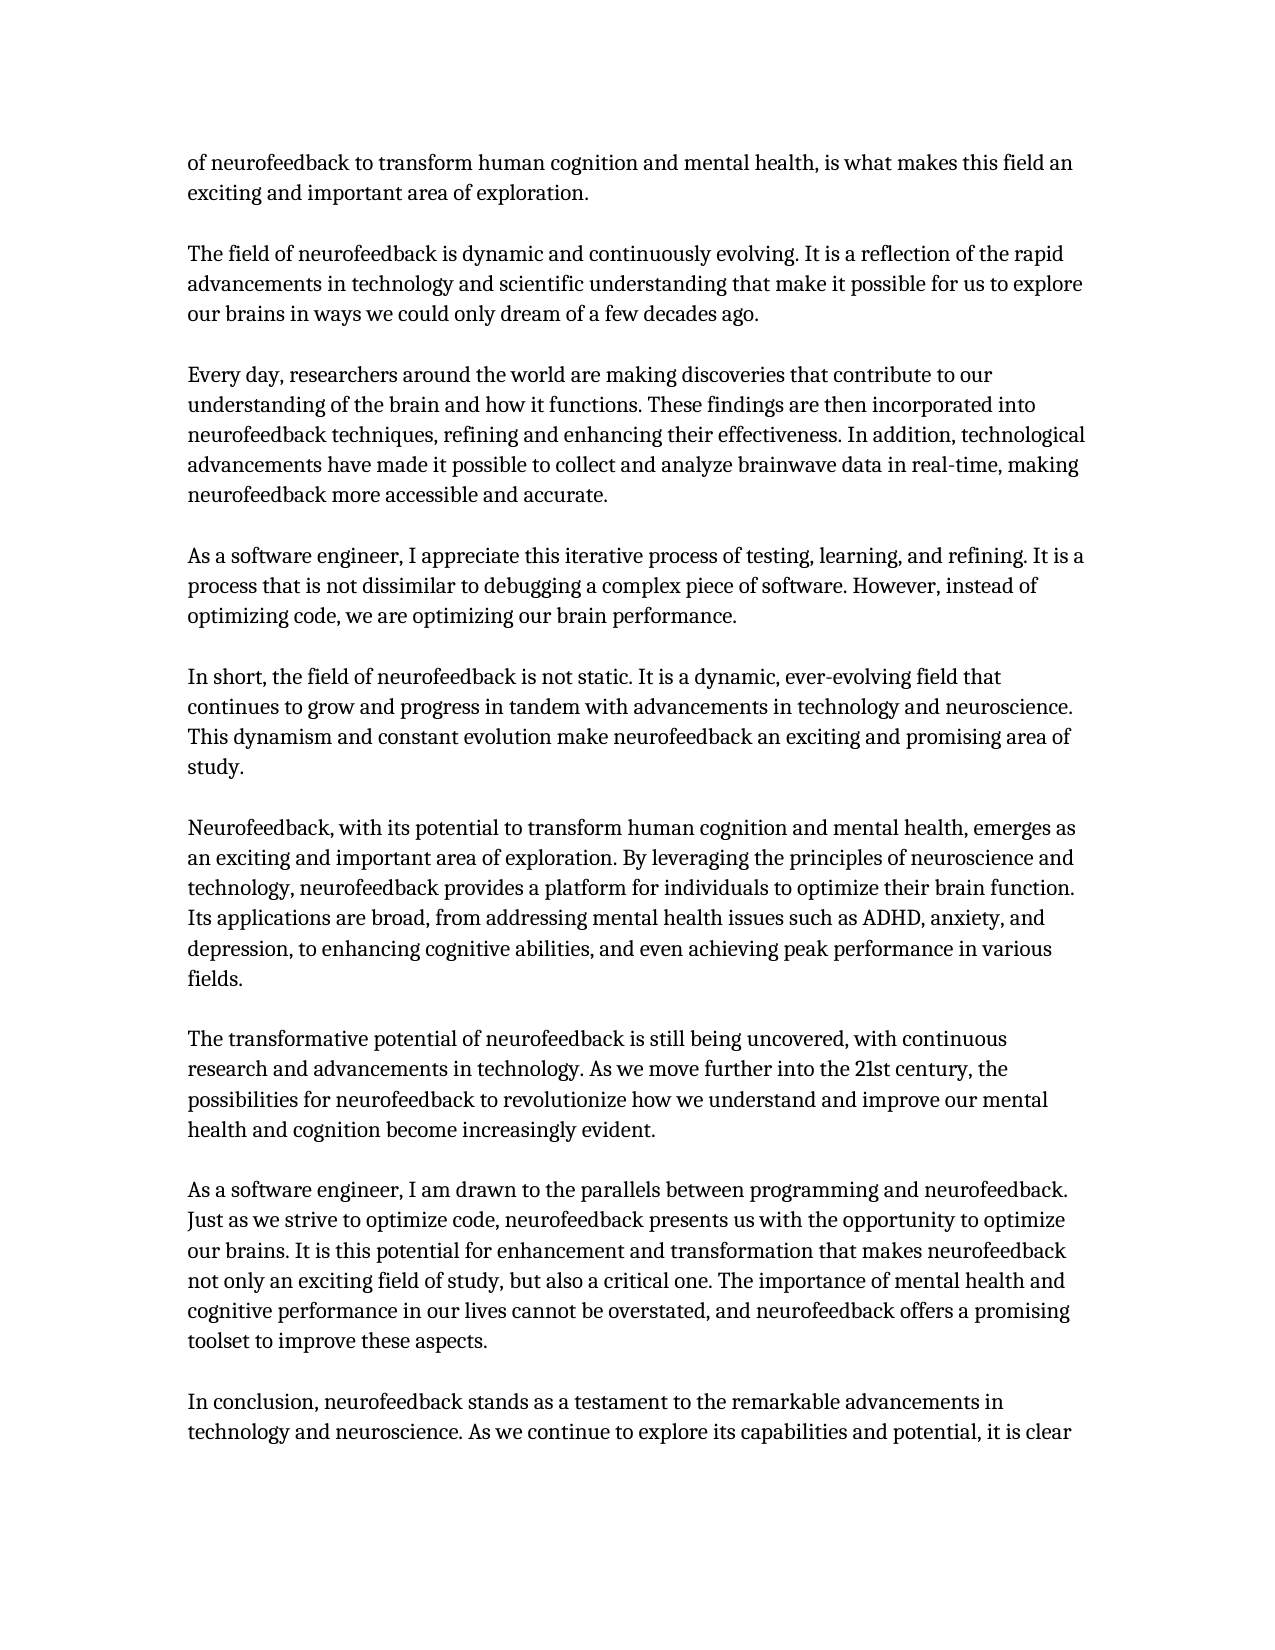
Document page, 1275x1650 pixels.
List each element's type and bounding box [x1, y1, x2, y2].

text [187, 150, 1087, 1445]
